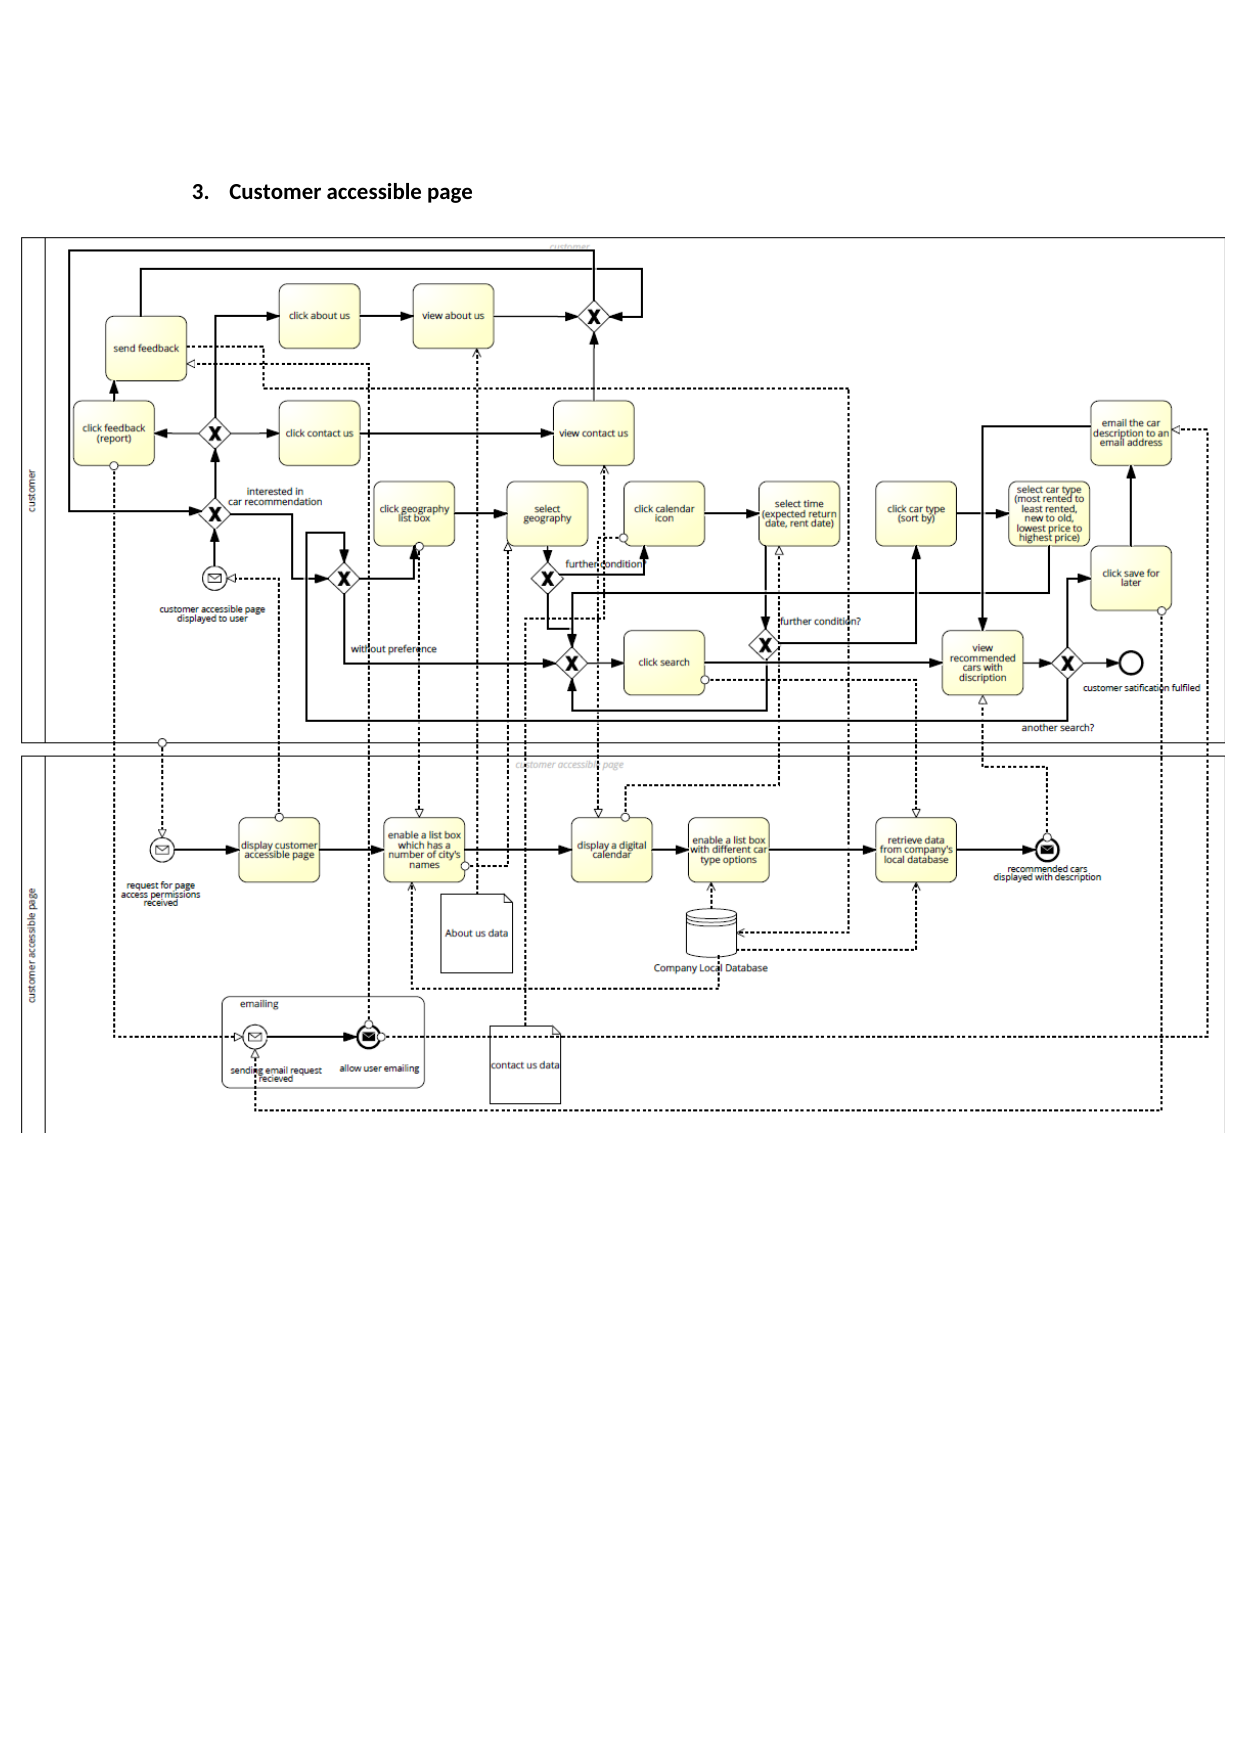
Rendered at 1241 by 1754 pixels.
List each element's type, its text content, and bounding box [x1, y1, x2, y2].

picture [15, 229, 1224, 1132]
list Customer accessible page [192, 177, 1090, 205]
